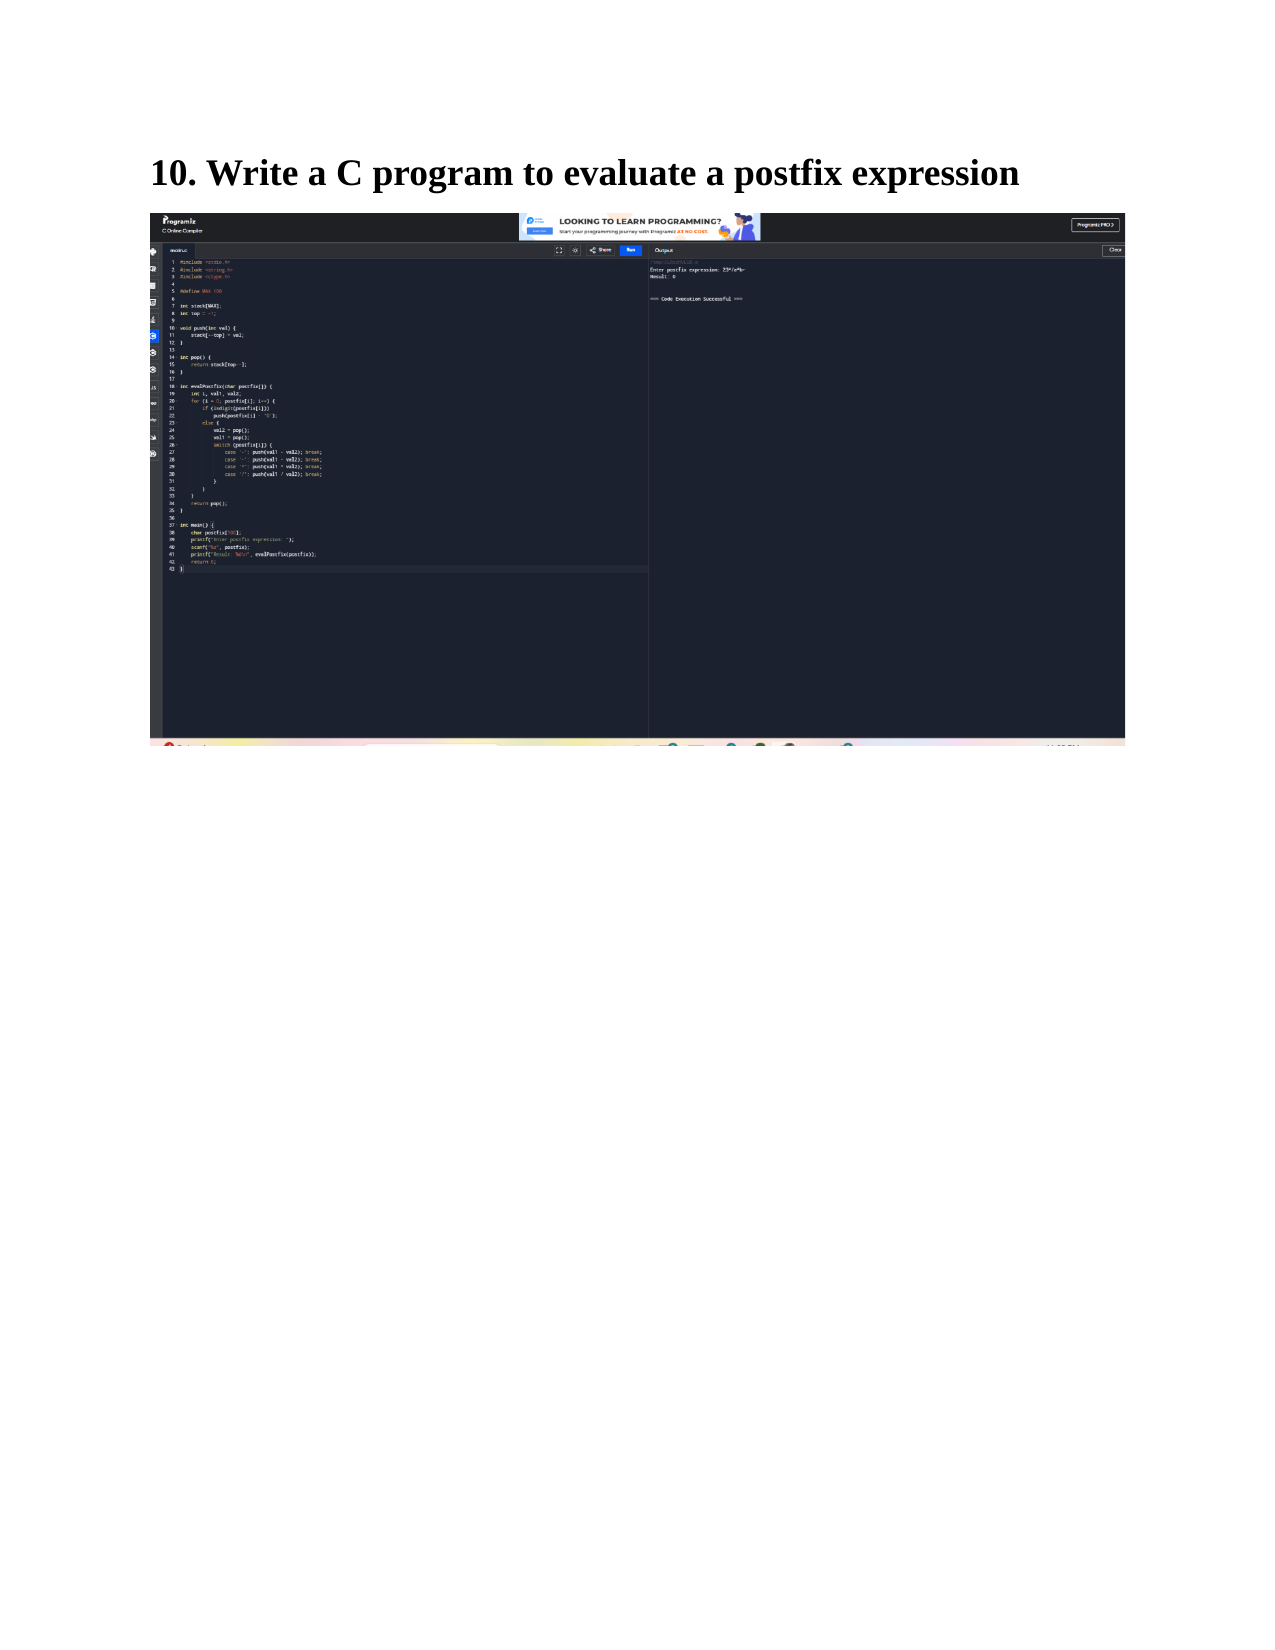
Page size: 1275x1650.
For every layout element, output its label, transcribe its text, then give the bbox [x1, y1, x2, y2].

text 10. Write a C program to evaluate a postfix expression [150, 150, 1125, 193]
picture [150, 213, 1125, 746]
